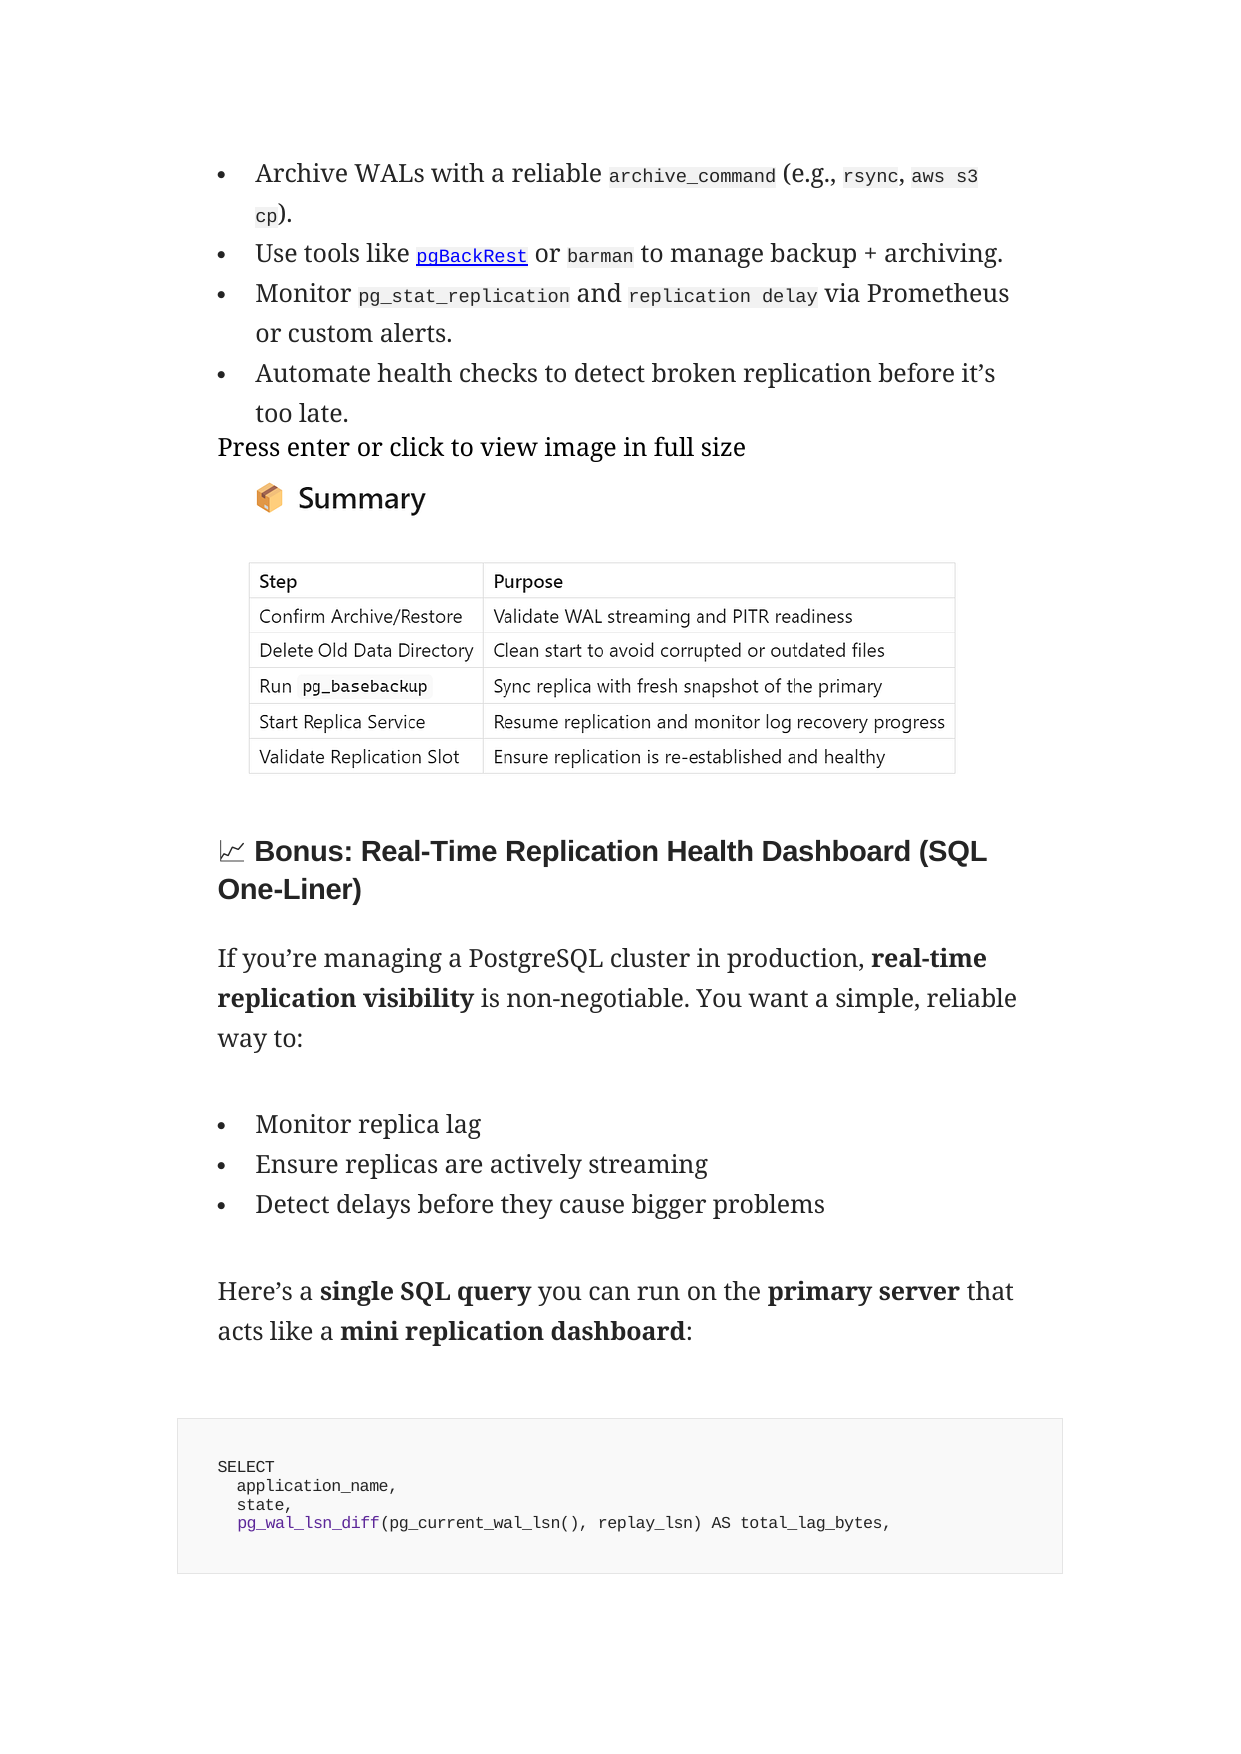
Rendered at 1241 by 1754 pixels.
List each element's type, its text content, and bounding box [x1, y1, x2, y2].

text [178, 1419, 1062, 1573]
list Detect delays before they cause bigger problems [218, 1181, 1023, 1221]
picture [217, 464, 1083, 803]
list Monitor replica lag [218, 1101, 1023, 1141]
text Press enter or click to view image in full size [217, 430, 1023, 464]
list Monitor pg_stat_replication and replication delay via Prometheus or custom alerts. [218, 270, 1023, 350]
list Automate health checks to detect broken replication before it’s too late. [218, 350, 1023, 430]
list Use tools like pgBackRest or barman to manage backup + archiving. [218, 230, 1023, 270]
text Here’s a single SQL query you can run on the primary server that acts like a mini replication dashboard: [217, 1268, 1023, 1348]
list Ensure replicas are actively streaming [218, 1141, 1023, 1181]
subtitle 📈 Bonus: Real-Time Replication Health Dashboard (SQL One-Liner) [217, 830, 1023, 905]
text If you’re managing a PostgreSQL cluster in production, real-time replication visibility is non-negotiable. You want a simple, reliable way to: [217, 934, 1023, 1054]
list Archive WALs with a reliable archive_command (e.g., rsync, aws s3 cp). [218, 150, 1023, 230]
